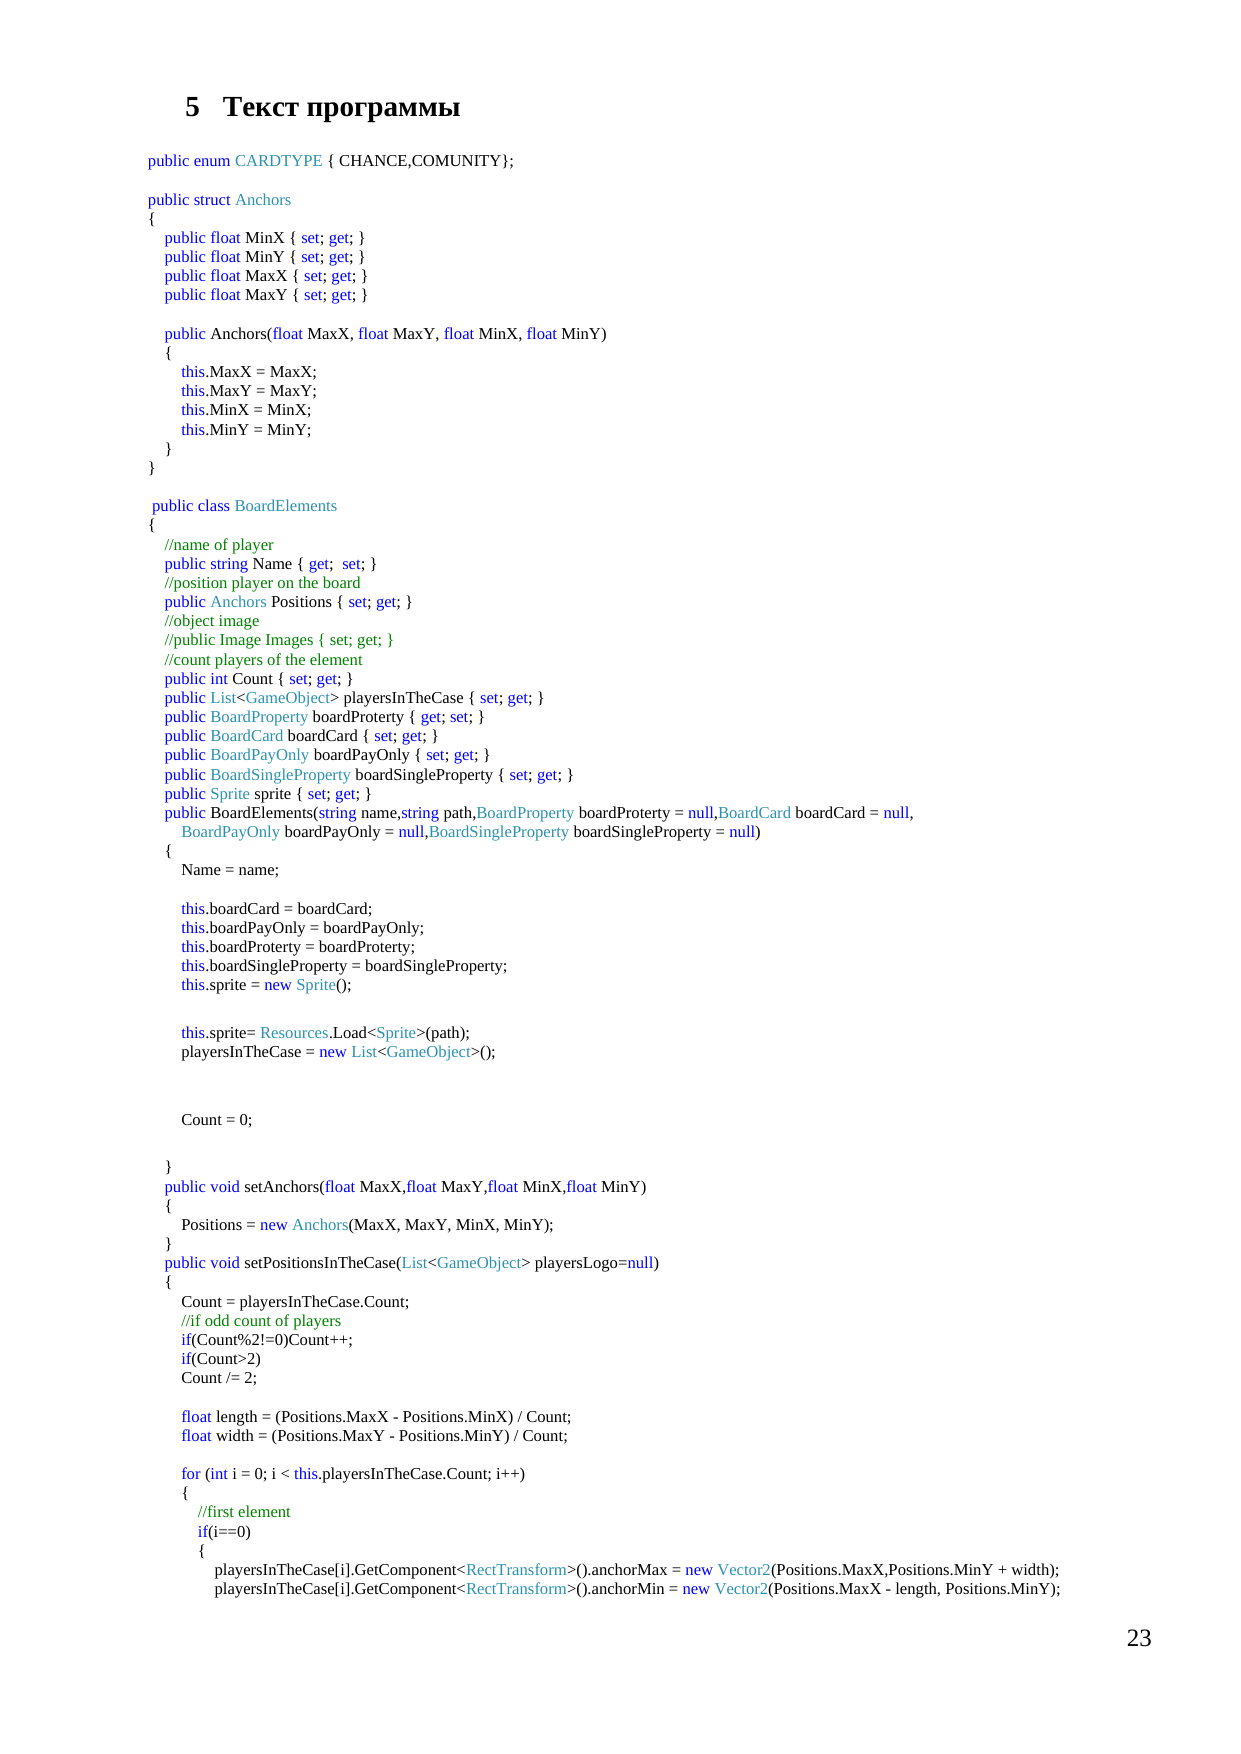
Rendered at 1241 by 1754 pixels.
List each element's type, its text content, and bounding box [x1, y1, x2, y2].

text Count = playersInTheCase.Count; [148, 1291, 1152, 1311]
text //public Image Images { set; get; } [148, 630, 1152, 649]
text //first element [148, 1502, 1152, 1521]
text } [148, 1157, 1152, 1176]
text public Sprite sprite { set; get; } [148, 783, 1152, 803]
text public float MaxX { set; get; } [148, 266, 1152, 285]
text { [148, 1196, 1152, 1215]
text public float MaxY { set; get; } [148, 285, 1152, 304]
text public enum CARDTYPE { CHANCE,COMUNITY}; [148, 151, 1152, 170]
text public struct Anchors [148, 189, 1152, 208]
text this.boardSingleProperty = boardSingleProperty; [148, 956, 1152, 975]
text public BoardElements(string name,string path,BoardProperty boardProterty = null,BoardCard boardCard = null, [148, 803, 1152, 822]
text } [148, 1234, 1152, 1253]
text float width = (Positions.MaxY - Positions.MinY) / Count; [148, 1426, 1152, 1445]
text this.MaxY = MaxY; [148, 381, 1152, 400]
text BoardPayOnly boardPayOnly = null,BoardSingleProperty boardSingleProperty = null) [148, 822, 1152, 841]
text playersInTheCase[i].GetComponent<RectTransform>().anchorMax = new Vector2(Positions.MaxX,Positions.MinY + width); [148, 1560, 1152, 1579]
text for (int i = 0; i < this.playersInTheCase.Count; i++) [148, 1464, 1152, 1483]
text public BoardSingleProperty boardSingleProperty { set; get; } [148, 764, 1152, 783]
text //count players of the element [148, 649, 1152, 668]
text this.boardCard = boardCard; [148, 898, 1152, 918]
text Count = 0; [148, 1109, 1152, 1128]
text public BoardPayOnly boardPayOnly { set; get; } [148, 745, 1152, 764]
text } [148, 458, 1152, 477]
text //position player on the board [148, 573, 1152, 592]
subtitle Текст программы [185, 89, 1152, 122]
text { [148, 1483, 1152, 1502]
text this.MaxX = MaxX; [148, 362, 1152, 381]
text if(Count%2!=0)Count++; [148, 1330, 1152, 1349]
text this.boardPayOnly = boardPayOnly; [148, 918, 1152, 937]
text public void setPositionsInTheCase(List<GameObject> playersLogo=null) [148, 1253, 1152, 1272]
text public BoardCard boardCard { set; get; } [148, 726, 1152, 745]
text playersInTheCase[i].GetComponent<RectTransform>().anchorMin = new Vector2(Positions.MaxX - length, Positions.MinY); [148, 1579, 1152, 1598]
text this.sprite = new Sprite(); [148, 975, 1152, 994]
text float length = (Positions.MaxX - Positions.MinX) / Count; [148, 1406, 1152, 1426]
text //object image [148, 611, 1152, 630]
text public void setAnchors(float MaxX,float MaxY,float MinX,float MinY) [148, 1176, 1152, 1196]
text { [148, 343, 1152, 362]
text { [148, 1272, 1152, 1291]
text this.MinY = MinY; [148, 419, 1152, 438]
text { [148, 841, 1152, 860]
text this.MinX = MinX; [148, 400, 1152, 419]
text if(i==0) [148, 1521, 1152, 1541]
text this.sprite= Resources.Load<Sprite>(path); [148, 1023, 1152, 1042]
text { [148, 1541, 1152, 1560]
text { [148, 208, 1152, 228]
text this.boardProterty = boardProterty; [148, 937, 1152, 956]
text public List<GameObject> playersInTheCase { set; get; } [148, 688, 1152, 707]
text public string Name { get; set; } [148, 553, 1152, 573]
text //name of player [148, 534, 1152, 553]
text public BoardProperty boardProterty { get; set; } [148, 707, 1152, 726]
text public float MinX { set; get; } [148, 228, 1152, 247]
text Positions = new Anchors(MaxX, MaxY, MinX, MinY); [148, 1215, 1152, 1234]
text public Anchors(float MaxX, float MaxY, float MinX, float MinY) [148, 323, 1152, 343]
text public int Count { set; get; } [148, 668, 1152, 688]
text public class BoardElements [148, 496, 1152, 515]
text Count /= 2; [148, 1368, 1152, 1387]
text Name = name; [148, 860, 1152, 879]
text //if odd count of players [148, 1311, 1152, 1330]
text public Anchors Positions { set; get; } [148, 592, 1152, 611]
text { [148, 515, 1152, 534]
text public float MinY { set; get; } [148, 247, 1152, 266]
text playersInTheCase = new List<GameObject>(); [148, 1042, 1152, 1061]
text } [148, 438, 1152, 458]
text if(Count>2) [148, 1349, 1152, 1368]
